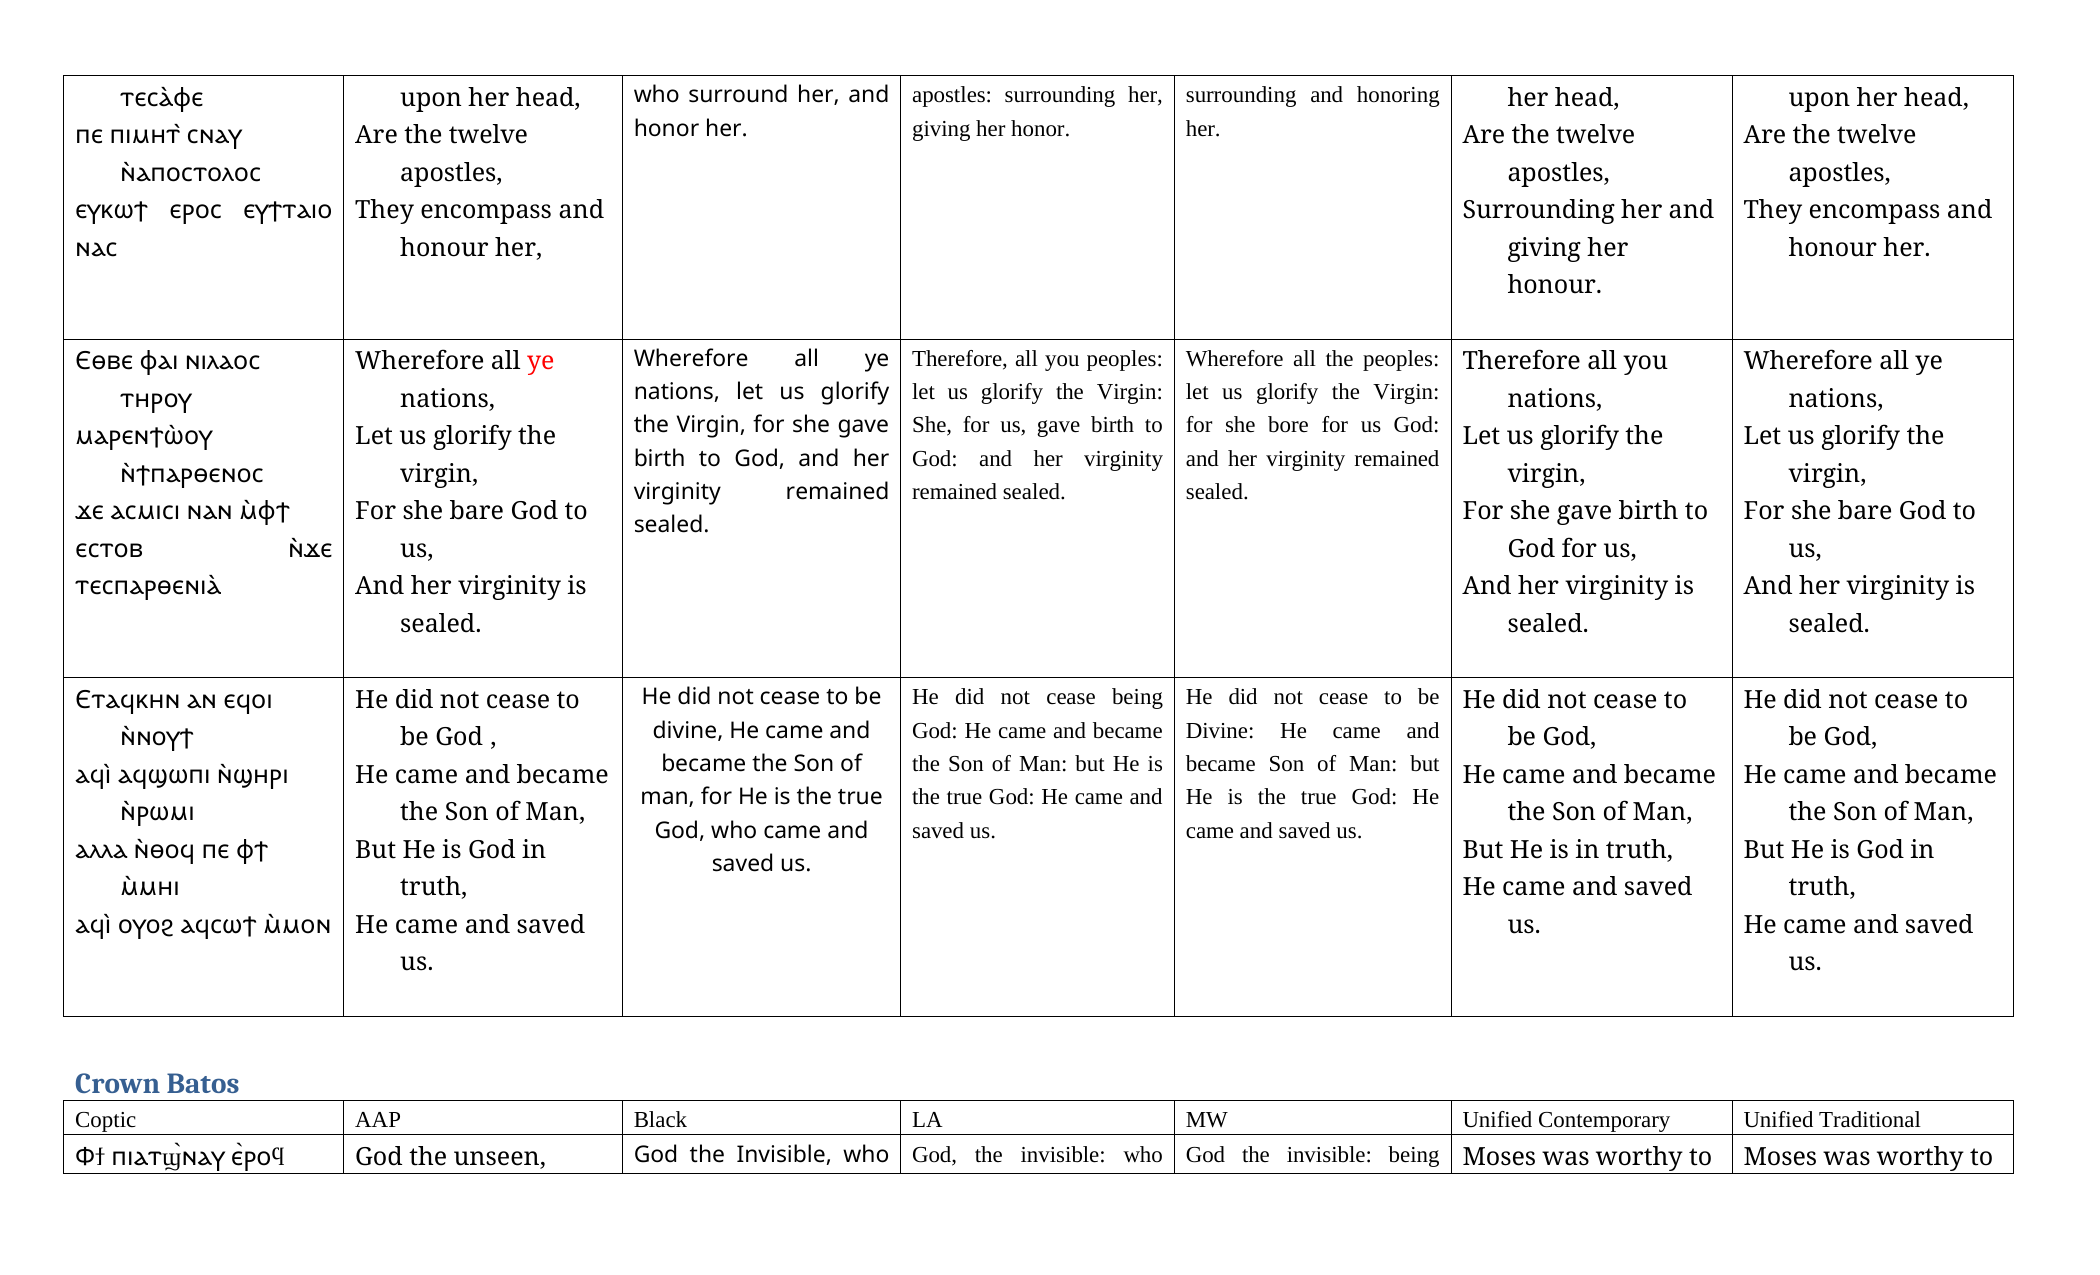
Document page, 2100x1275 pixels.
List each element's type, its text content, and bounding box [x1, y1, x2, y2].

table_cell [1733, 1135, 2013, 1173]
table_cell He did not cease being God: He came and became the Son of Man: but He is the true God: He came and saved us. [901, 678, 1174, 1016]
table_header Black [623, 1101, 900, 1134]
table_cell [623, 1135, 900, 1173]
table_cell Wherefore all ye nations, Let us glorify the virgin, For she bare God to us, And her virginity is sealed. [1733, 340, 2013, 677]
table_cell Wherefore all ye nations, Let us glorify the virgin, For she bare God to us, And her virginity is sealed. [344, 340, 622, 677]
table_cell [344, 76, 622, 338]
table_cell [1452, 1135, 1732, 1173]
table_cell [1733, 76, 2013, 338]
table_header MW [1175, 1101, 1451, 1134]
table_header Unified Traditional [1733, 1101, 2013, 1134]
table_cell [344, 1135, 622, 1173]
table_cell He did not cease to be Divine: He came and became Son of Man: but He is the true God: He came and saved us. [1175, 678, 1451, 1016]
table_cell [901, 1135, 1174, 1173]
table_cell Ⲉⲧⲁϥⲕⲏⲛ ⲁⲛ ⲉϥⲟⲓ ⲛ̀ⲛⲟⲩϯ ⲁϥⲓ̀ ⲁϥϣⲱⲡⲓ ⲛ̀ϣⲏⲣⲓ ⲛ̀ⲣⲱⲙⲓ ⲁⲗⲗⲁ ⲛ̀ⲑⲟϥ ⲡⲉ ⲫϯ ⲙ̀ⲙⲏⲓ ⲁϥⲓ̀ ⲟⲩⲟϩ ⲁϥⲥⲱϯ ⲙ̀ⲙⲟⲛ [64, 678, 343, 1016]
subtitle Crown Batos [75, 1067, 2025, 1100]
table_cell Therefore all you nations, Let us glorify the virgin, For she gave birth to God for us, And her virginity is sealed. [1452, 340, 1732, 677]
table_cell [901, 76, 1174, 338]
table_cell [64, 1135, 343, 1173]
table_cell He did not cease to be God, He came and became the Son of Man, But He is in truth, He came and saved us. [1452, 678, 1732, 1016]
table_cell Therefore, all you peoples: let us glorify the Virgin: She, for us, gave birth to God: and her virginity remained sealed. [901, 340, 1174, 677]
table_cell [1175, 1135, 1451, 1173]
table_cell Wherefore all ye nations, let us glorify the Virgin, for she gave birth to God, and her virginity remained sealed. [623, 340, 900, 677]
table_cell Wherefore all the peoples: let us glorify the Virgin: for she bore for us God: and her virginity remained sealed. [1175, 340, 1451, 677]
table_cell He did not cease to be divine, He came and became the Son of man, for He is the true God, who came and saved us. [623, 678, 900, 1016]
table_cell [1452, 76, 1732, 338]
table_header Unified Contemporary [1452, 1101, 1732, 1134]
table_cell He did not cease to be God , He came and became the Son of Man, But He is God in truth, He came and saved us. [344, 678, 622, 1016]
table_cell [623, 76, 900, 338]
table_cell Ⲉⲑⲃⲉ ⲫⲁⲓ ⲛⲓⲗⲁⲟⲥ ⲧⲏⲣⲟⲩ ⲙⲁⲣⲉⲛϯⲱ̀ⲟⲩ ⲛ̀ϯⲡⲁⲣⲑⲉⲛⲟⲥ ϫⲉ ⲁⲥⲙⲓⲥⲓ ⲛⲁⲛ ⲙ̀ⲫϯ ⲉⲥⲧⲟⲃ ⲛ̀ϫⲉ ⲧⲉⲥⲡⲁⲣⲑⲉⲛⲓⲁ̀ [64, 340, 343, 677]
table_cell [1175, 76, 1451, 338]
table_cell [64, 76, 343, 338]
table_header LA [901, 1101, 1174, 1134]
table_header AAP [344, 1101, 622, 1134]
table_header Coptic [64, 1101, 343, 1134]
table_cell He did not cease to be God, He came and became the Son of Man, But He is God in truth, He came and saved us. [1733, 678, 2013, 1016]
